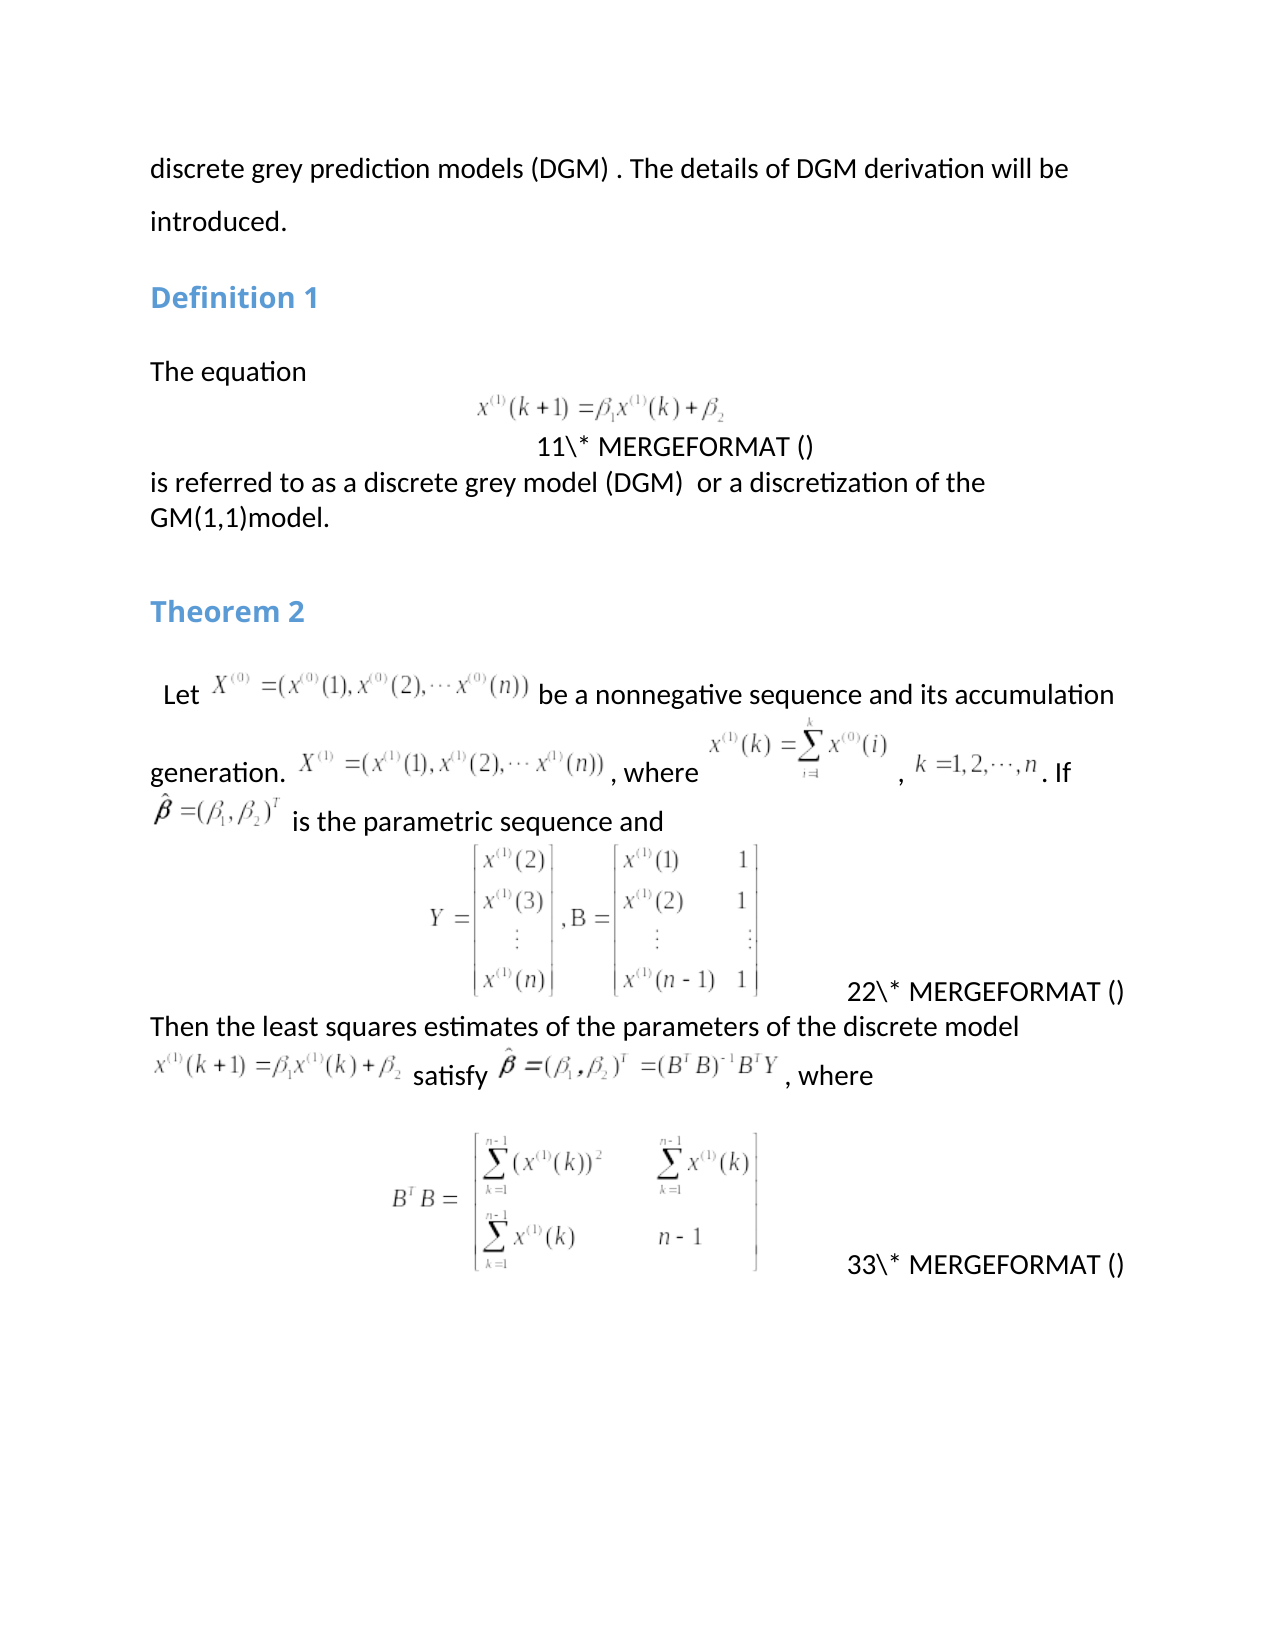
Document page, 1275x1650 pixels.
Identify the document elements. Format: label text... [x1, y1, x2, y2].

subtitle Definition 1 [150, 278, 1125, 317]
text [150, 150, 1125, 239]
text Let be a nonnegative sequence and its accumulation generation. , where , . If is the parametric sequence and [150, 667, 1125, 839]
text is referred to as a discrete grey model (DGM) or a discretization of the GM(1,1)model. [150, 464, 1125, 535]
subtitle Theorem 2 [150, 592, 1125, 631]
text Then the least squares estimates of the parameters of the discrete model satisfy , where [150, 1008, 1125, 1093]
text The equation [150, 353, 1125, 389]
